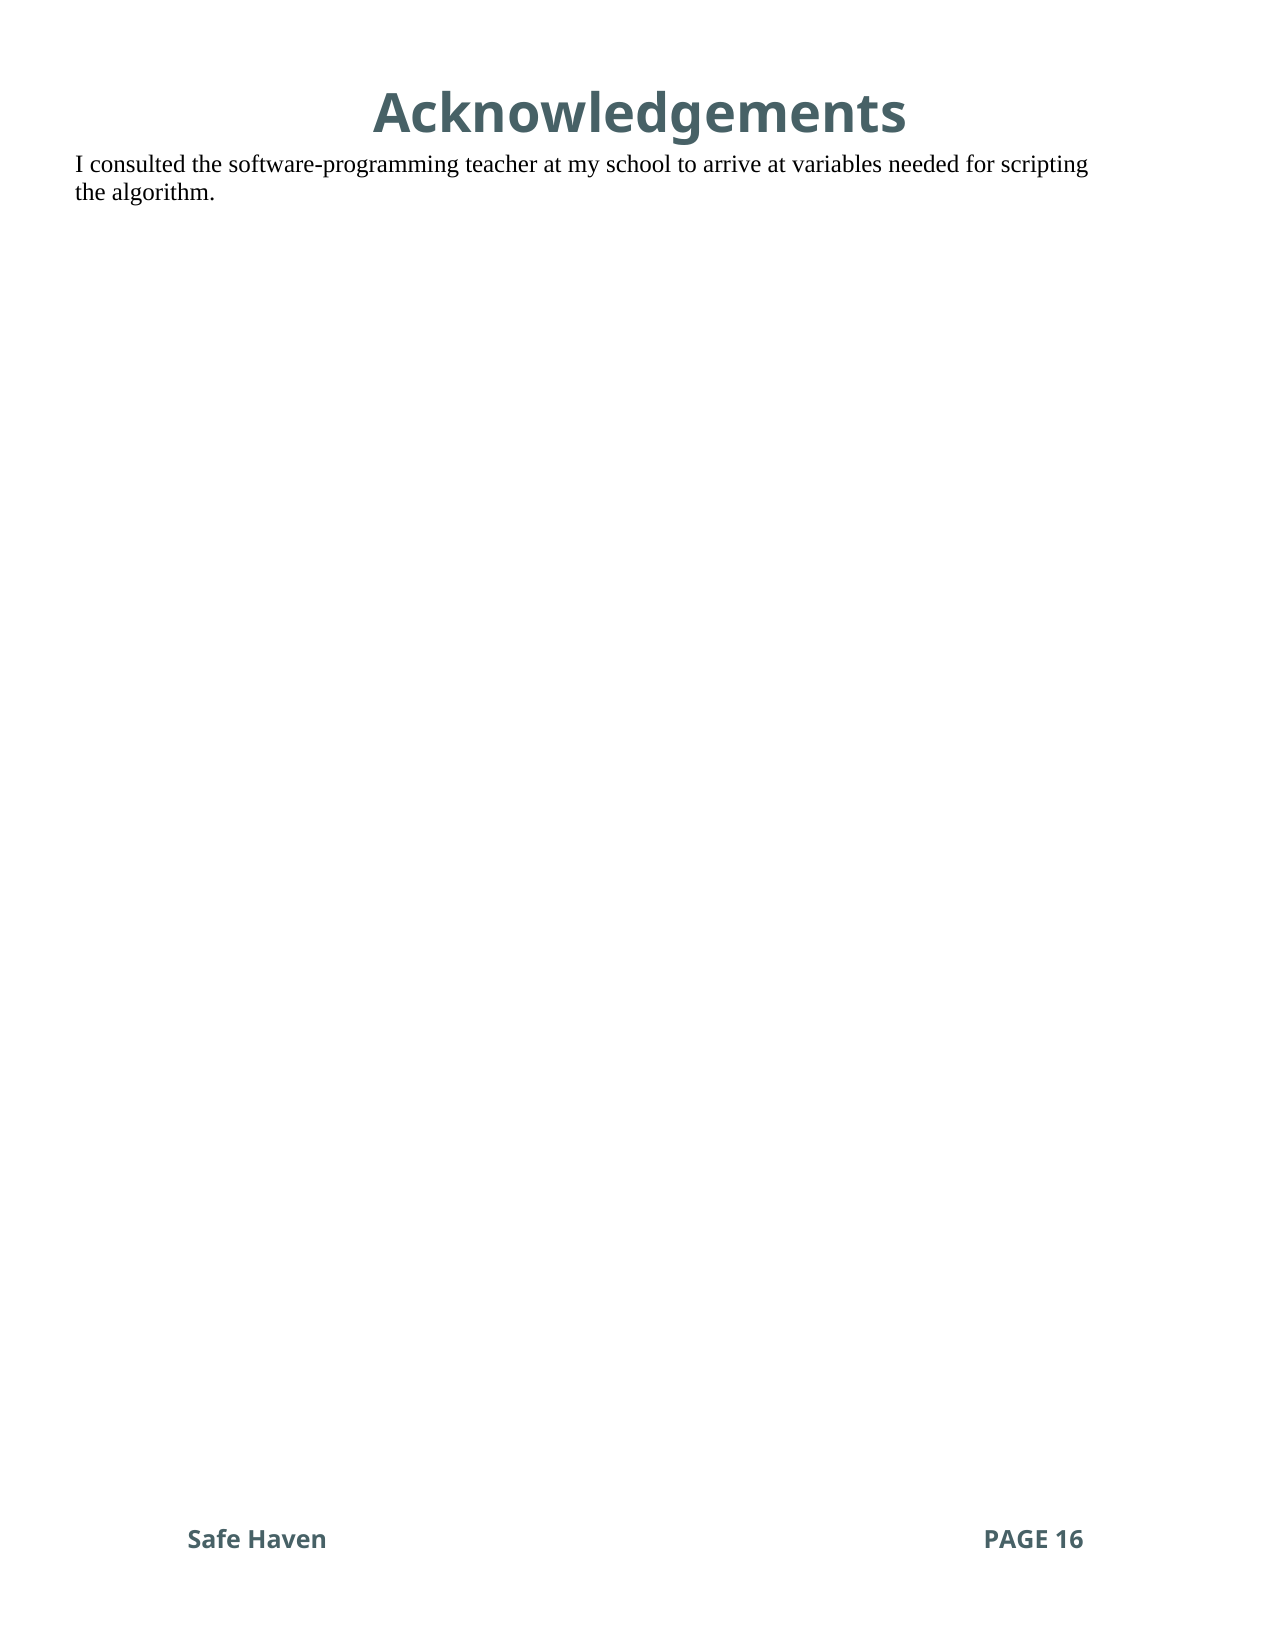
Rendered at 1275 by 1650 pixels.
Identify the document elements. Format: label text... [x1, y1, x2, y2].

text Acknowledgements [373, 74, 1125, 148]
text Safe Haven PAGE 16 [187, 1522, 1125, 1556]
text I consulted the software-programming teacher at my school to arrive at variables needed for scripting the algorithm. [75, 150, 1125, 206]
